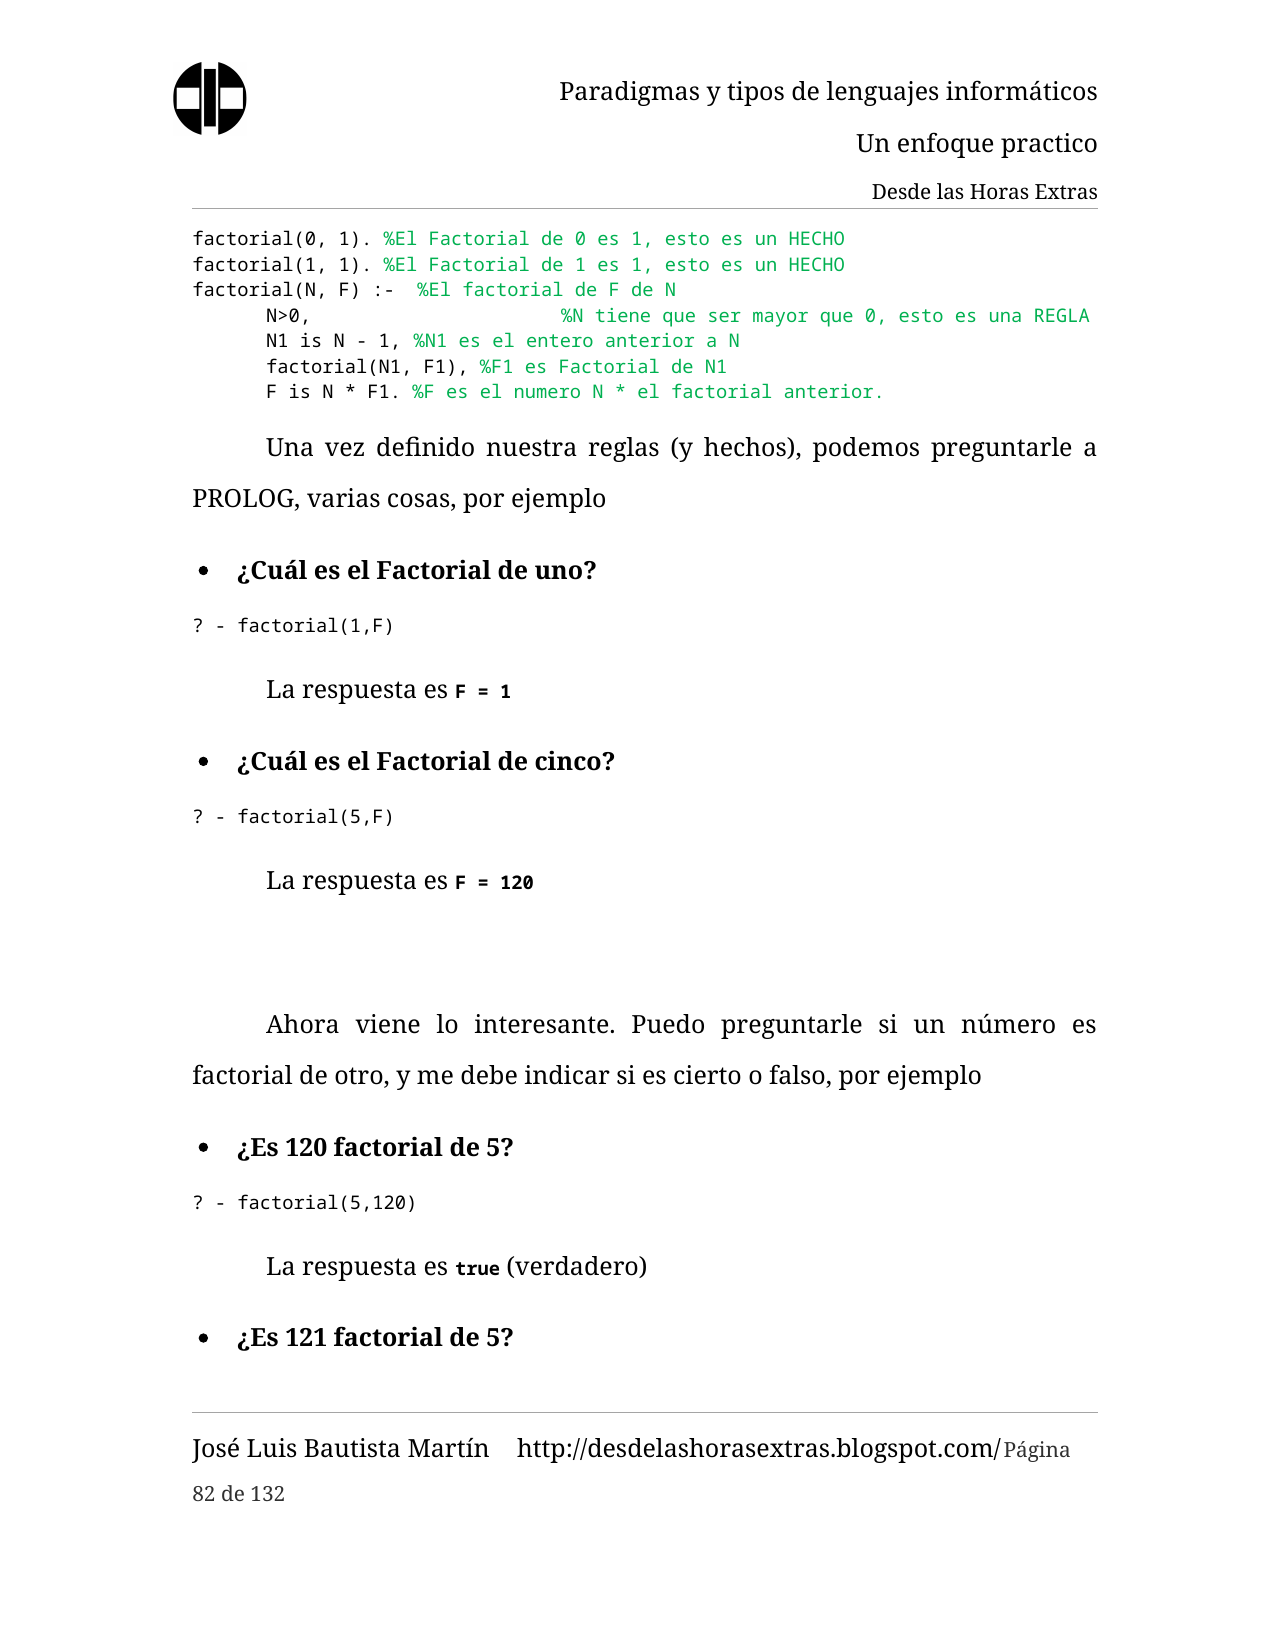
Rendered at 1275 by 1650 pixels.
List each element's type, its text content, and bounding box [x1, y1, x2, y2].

text N>0, %N tiene que ser mayor que 0, esto es una REGLA [192, 302, 1098, 327]
text factorial(1, 1). %El Factorial de 1 es 1, esto es un HECHO [192, 251, 1098, 276]
list ¿Cuál es el Factorial de uno? [199, 552, 1098, 587]
text Una vez definido nuestra reglas (y hechos), podemos preguntarle a PROLOG, varias cosas, por ejemplo [192, 429, 1098, 515]
text Ahora viene lo interesante. Puedo preguntarle si un número es factorial de otro, y me debe indicar si es cierto o falso, por ejemplo [192, 1006, 1098, 1091]
text La respuesta es F = 120 [192, 862, 1098, 897]
list ¿Es 120 factorial de 5? [199, 1129, 1098, 1163]
text La respuesta es true (verdadero) [192, 1248, 1098, 1282]
text factorial(N, F) :- %El factorial de F de N [192, 276, 1098, 302]
list ¿Cuál es el Factorial de cinco? [199, 743, 1098, 777]
text ? - factorial(5,120) [192, 1189, 1098, 1215]
text ? - factorial(1,F) [192, 612, 1098, 638]
picture [173, 62, 247, 136]
text N1 is N - 1, %N1 es el entero anterior a N [192, 327, 1098, 353]
text F is N * F1. %F es el numero N * el factorial anterior. [192, 378, 1098, 404]
text factorial(N1, F1), %F1 es Factorial de N1 [192, 353, 1098, 378]
text ? - factorial(5,F) [192, 803, 1098, 829]
text factorial(0, 1). %El Factorial de 0 es 1, esto es un HECHO [192, 225, 1098, 251]
list ¿Es 121 factorial de 5? [199, 1320, 1098, 1354]
text La respuesta es F = 1 [192, 672, 1098, 706]
